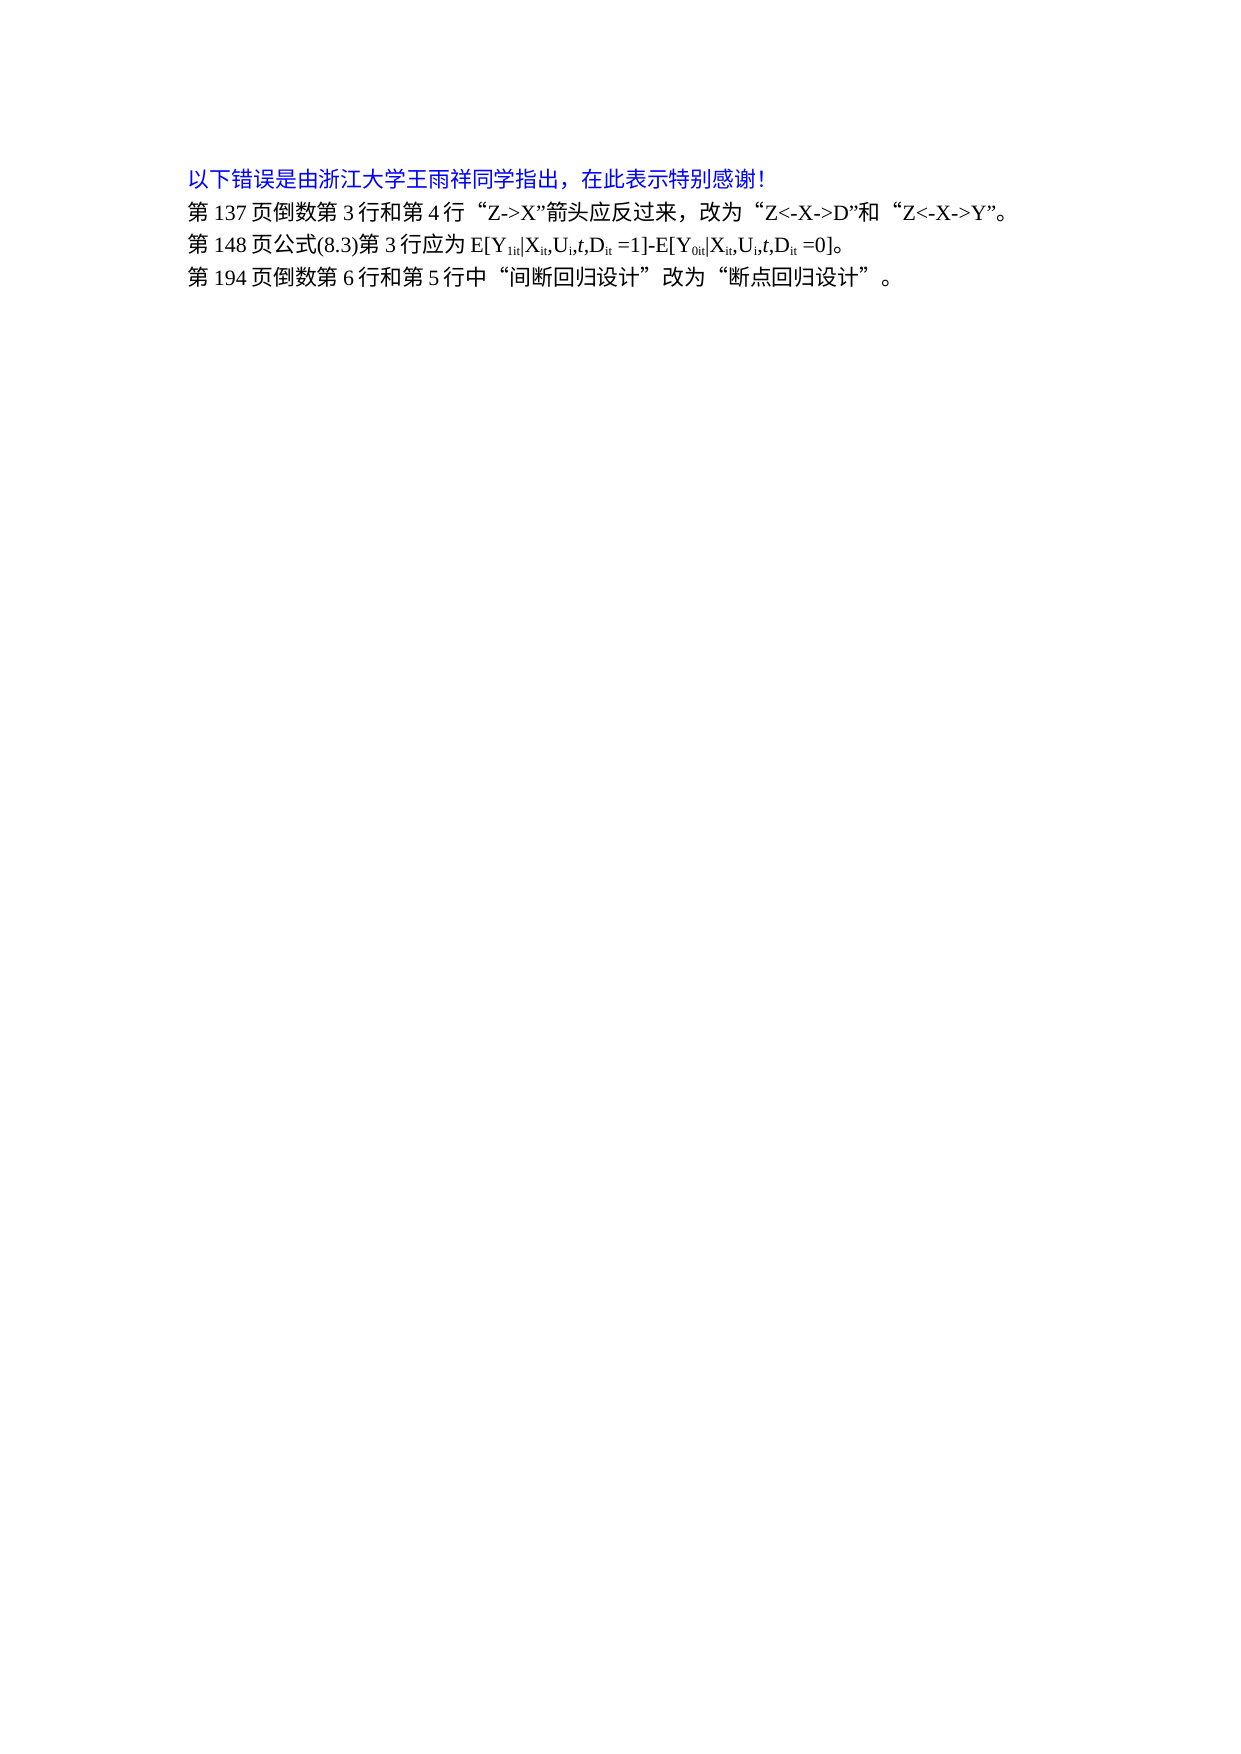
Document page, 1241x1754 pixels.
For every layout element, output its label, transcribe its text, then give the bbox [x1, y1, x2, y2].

text 第194页倒数第6行和第5行中“间断回归设计”改为“断点回归设计”。 [187, 259, 1053, 292]
text 第137页倒数第3行和第4行“Z->X”箭头应反过来，改为“Z<-X->D”和“Z<-X->Y”。 [187, 194, 1053, 227]
text 第148页公式(8.3)第3行应为E[Y1it|Xit,Ui,t,Dit =1]-E[Y0it|Xit,Ui,t,Dit =0]。 [187, 227, 1053, 259]
text 以下错误是由浙江大学王雨祥同学指出，在此表示特别感谢！ [187, 162, 1053, 194]
